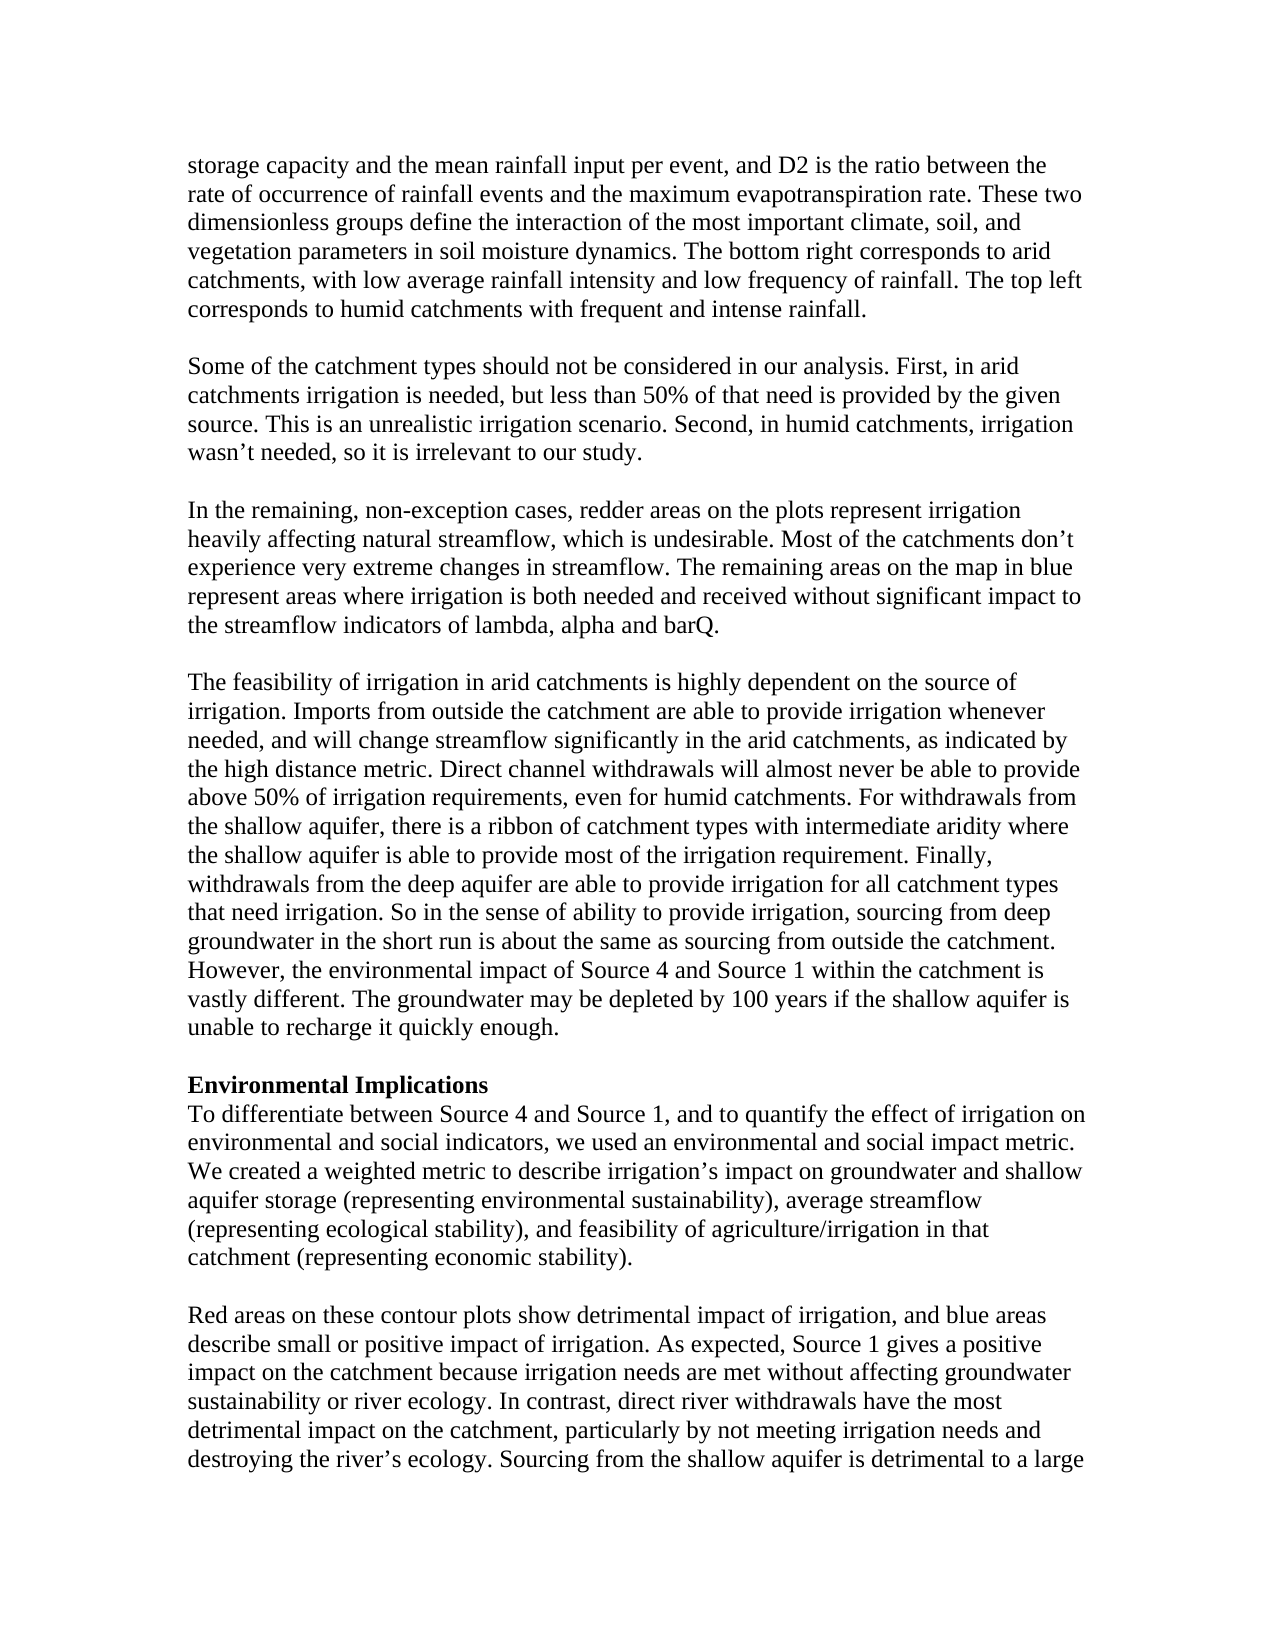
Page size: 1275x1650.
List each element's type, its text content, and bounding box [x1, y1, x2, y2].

text The feasibility of irrigation in arid catchments is highly dependent on the source of irrigation. Imports from outside the catchment are able to provide irrigation whenever needed, and will change streamflow significantly in the arid catchments, as indicated by the high distance metric. Direct channel withdrawals will almost never be able to provide above 50% of irrigation requirements, even for humid catchments. For withdrawals from the shallow aquifer, there is a ribbon of catchment types with intermediate aridity where the shallow aquifer is able to provide most of the irrigation requirement. Finally, withdrawals from the deep aquifer are able to provide irrigation for all catchment types that need irrigation. So in the sense of ability to provide irrigation, sourcing from deep groundwater in the short run is about the same as sourcing from outside the catchment. However, the environmental impact of Source 4 and Source 1 within the catchment is vastly different. The groundwater may be depleted by 100 years if the shallow aquifer is unable to recharge it quickly enough. [187, 667, 1087, 1041]
text Some of the catchment types should not be considered in our analysis. First, in arid catchments irrigation is needed, but less than 50% of that need is provided by the given source. This is an unrealistic irrigation scenario. Second, in humid catchments, irrigation wasn’t needed, so it is irrelevant to our study. [187, 351, 1087, 466]
text To differentiate between Source 4 and Source 1, and to quantify the effect of irrigation on environmental and social indicators, we used an environmental and social impact metric. We created a weighted metric to describe irrigation’s impact on groundwater and shallow aquifer storage (representing environmental sustainability), average streamflow (representing ecological stability), and feasibility of agriculture/irrigation in that catchment (representing economic stability). [187, 1099, 1087, 1271]
text In the remaining, non-exception cases, redder areas on the plots represent irrigation heavily affecting natural streamflow, which is undesirable. Most of the catchments don’t experience very extreme changes in streamflow. The remaining areas on the map in blue represent areas where irrigation is both needed and received without significant impact to the streamflow indicators of lambda, alpha and barQ. [187, 495, 1087, 639]
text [187, 150, 1087, 322]
text Environmental Implications [187, 1070, 1087, 1099]
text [187, 1300, 1087, 1472]
